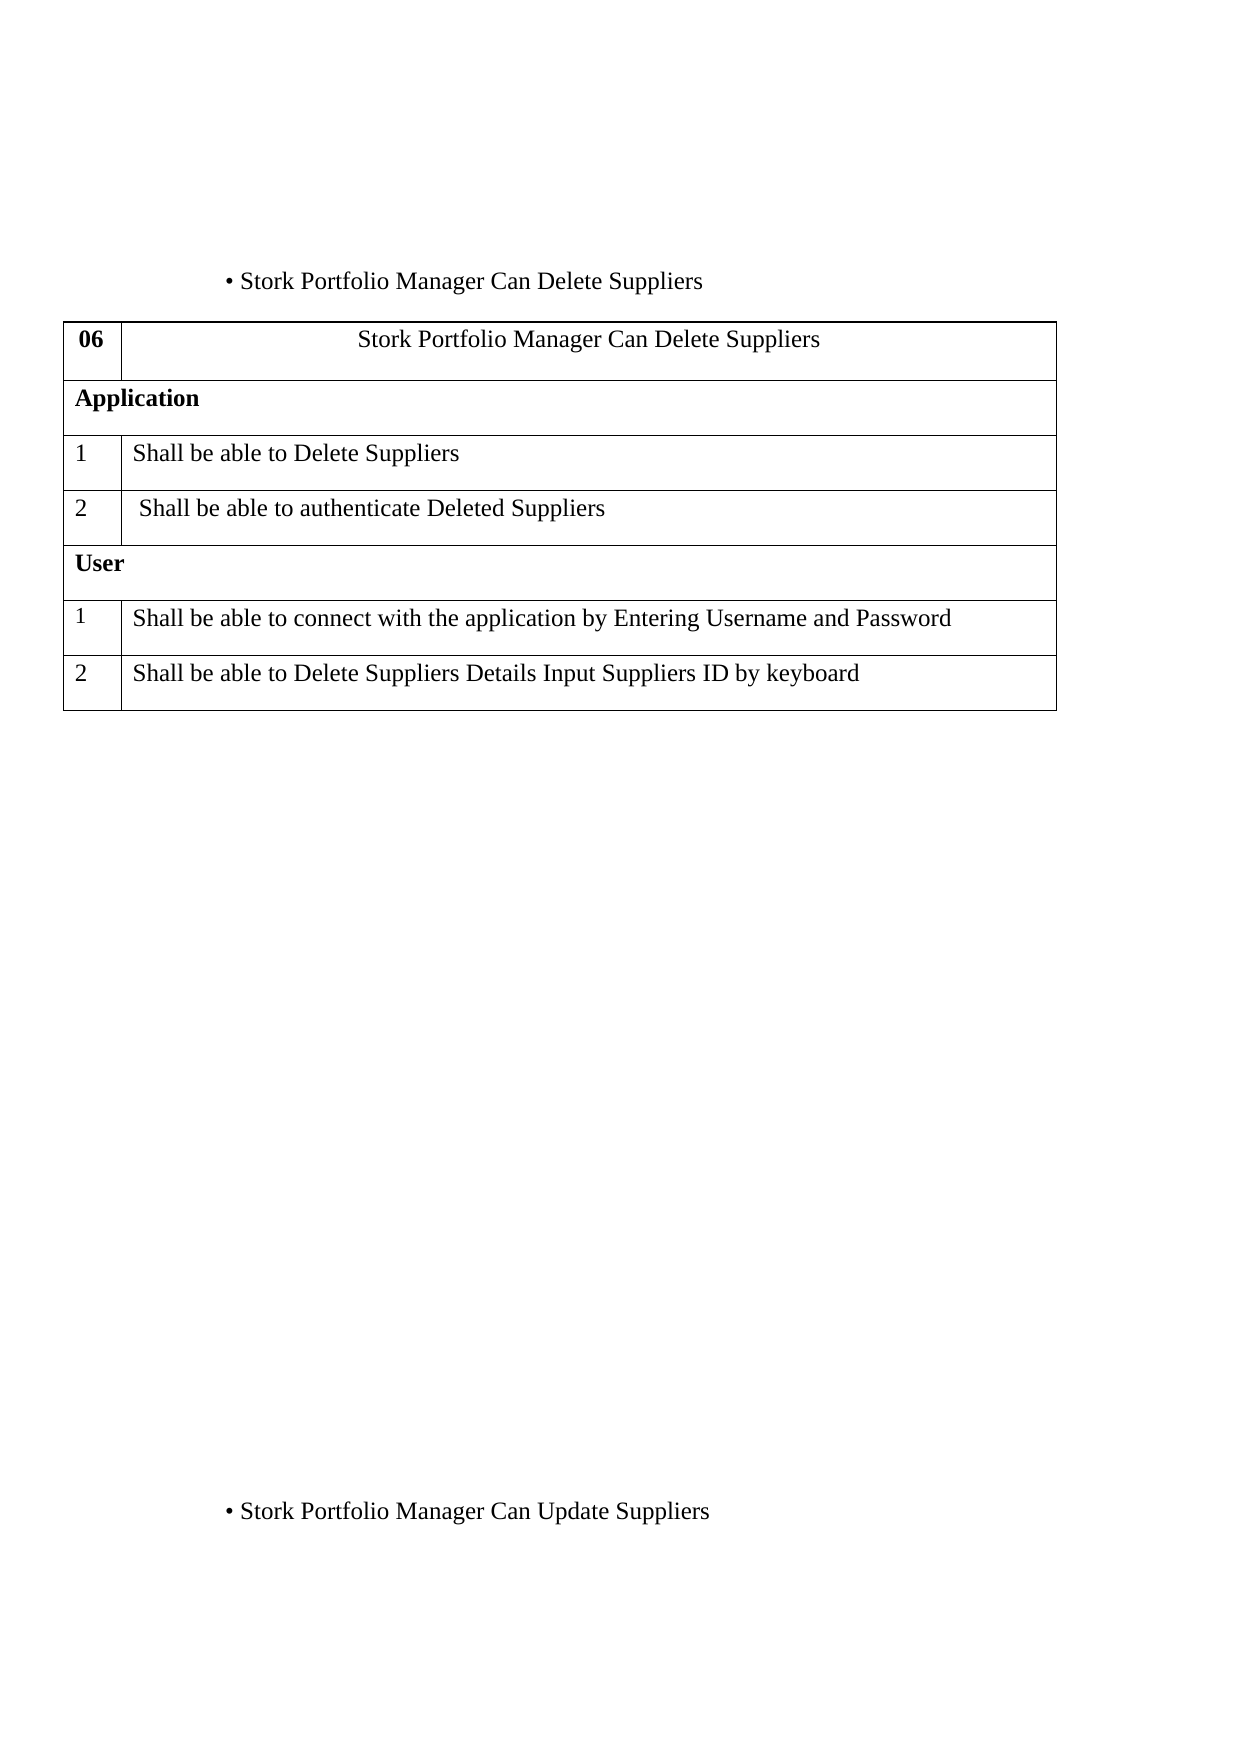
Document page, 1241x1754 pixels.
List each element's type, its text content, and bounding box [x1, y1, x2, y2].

table_cell Shall be able to connect with the application by Entering Username and Password [122, 601, 1056, 655]
table_header Stork Portfolio Manager Can Delete Suppliers [122, 323, 1056, 380]
table_cell Application [64, 381, 1056, 435]
table_header 06 [64, 323, 121, 380]
table_cell 1 [64, 601, 121, 655]
table_cell User [64, 546, 1056, 600]
table_cell Shall be able to Delete Suppliers [122, 436, 1056, 490]
table_cell 2 [64, 491, 121, 545]
text • Stork Portfolio Manager Can Delete Suppliers [225, 266, 1165, 294]
table_cell Shall be able to authenticate Deleted Suppliers [122, 491, 1056, 545]
text • Stork Portfolio Manager Can Update Suppliers [225, 1496, 1165, 1524]
table_cell 2 [64, 656, 121, 710]
table_cell Shall be able to Delete Suppliers Details Input Suppliers ID by keyboard [122, 656, 1056, 710]
table_cell 1 [64, 436, 121, 490]
